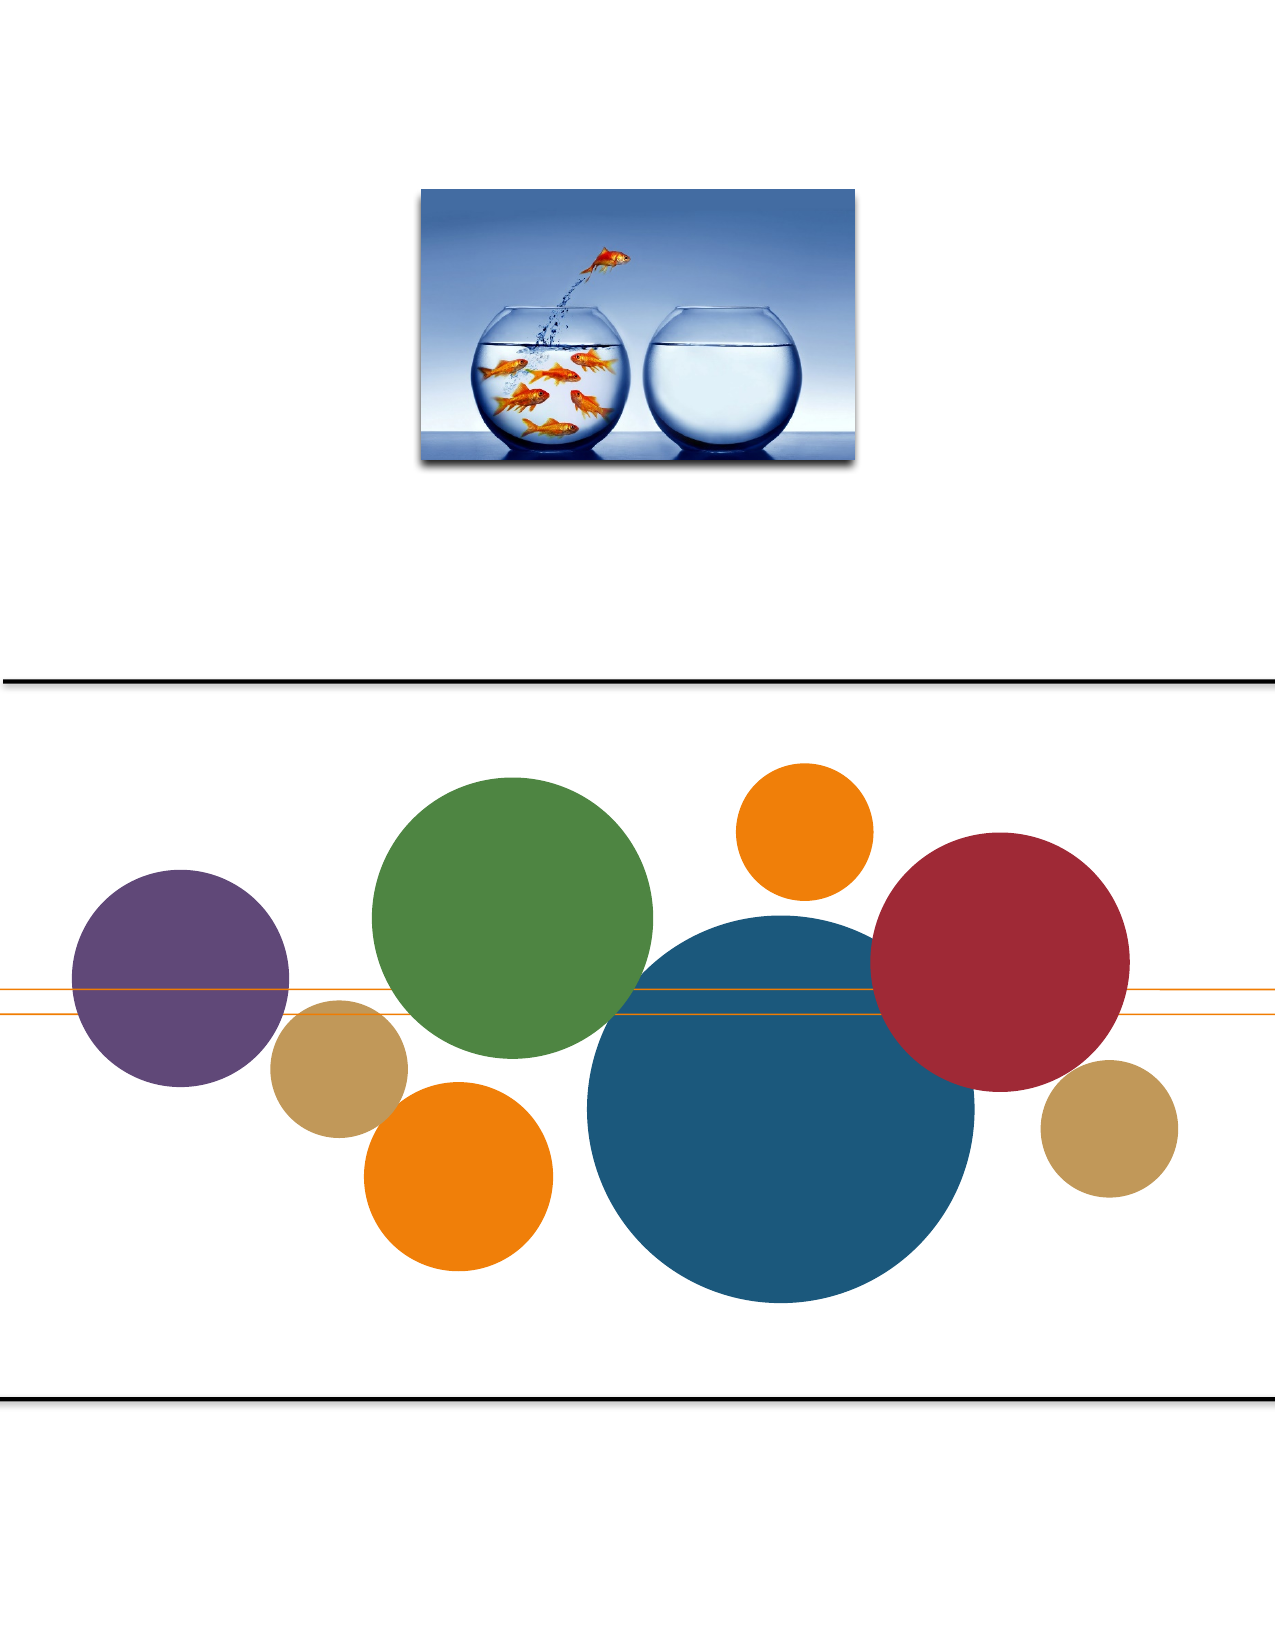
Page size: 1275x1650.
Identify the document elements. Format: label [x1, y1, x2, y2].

picture [421, 189, 855, 460]
